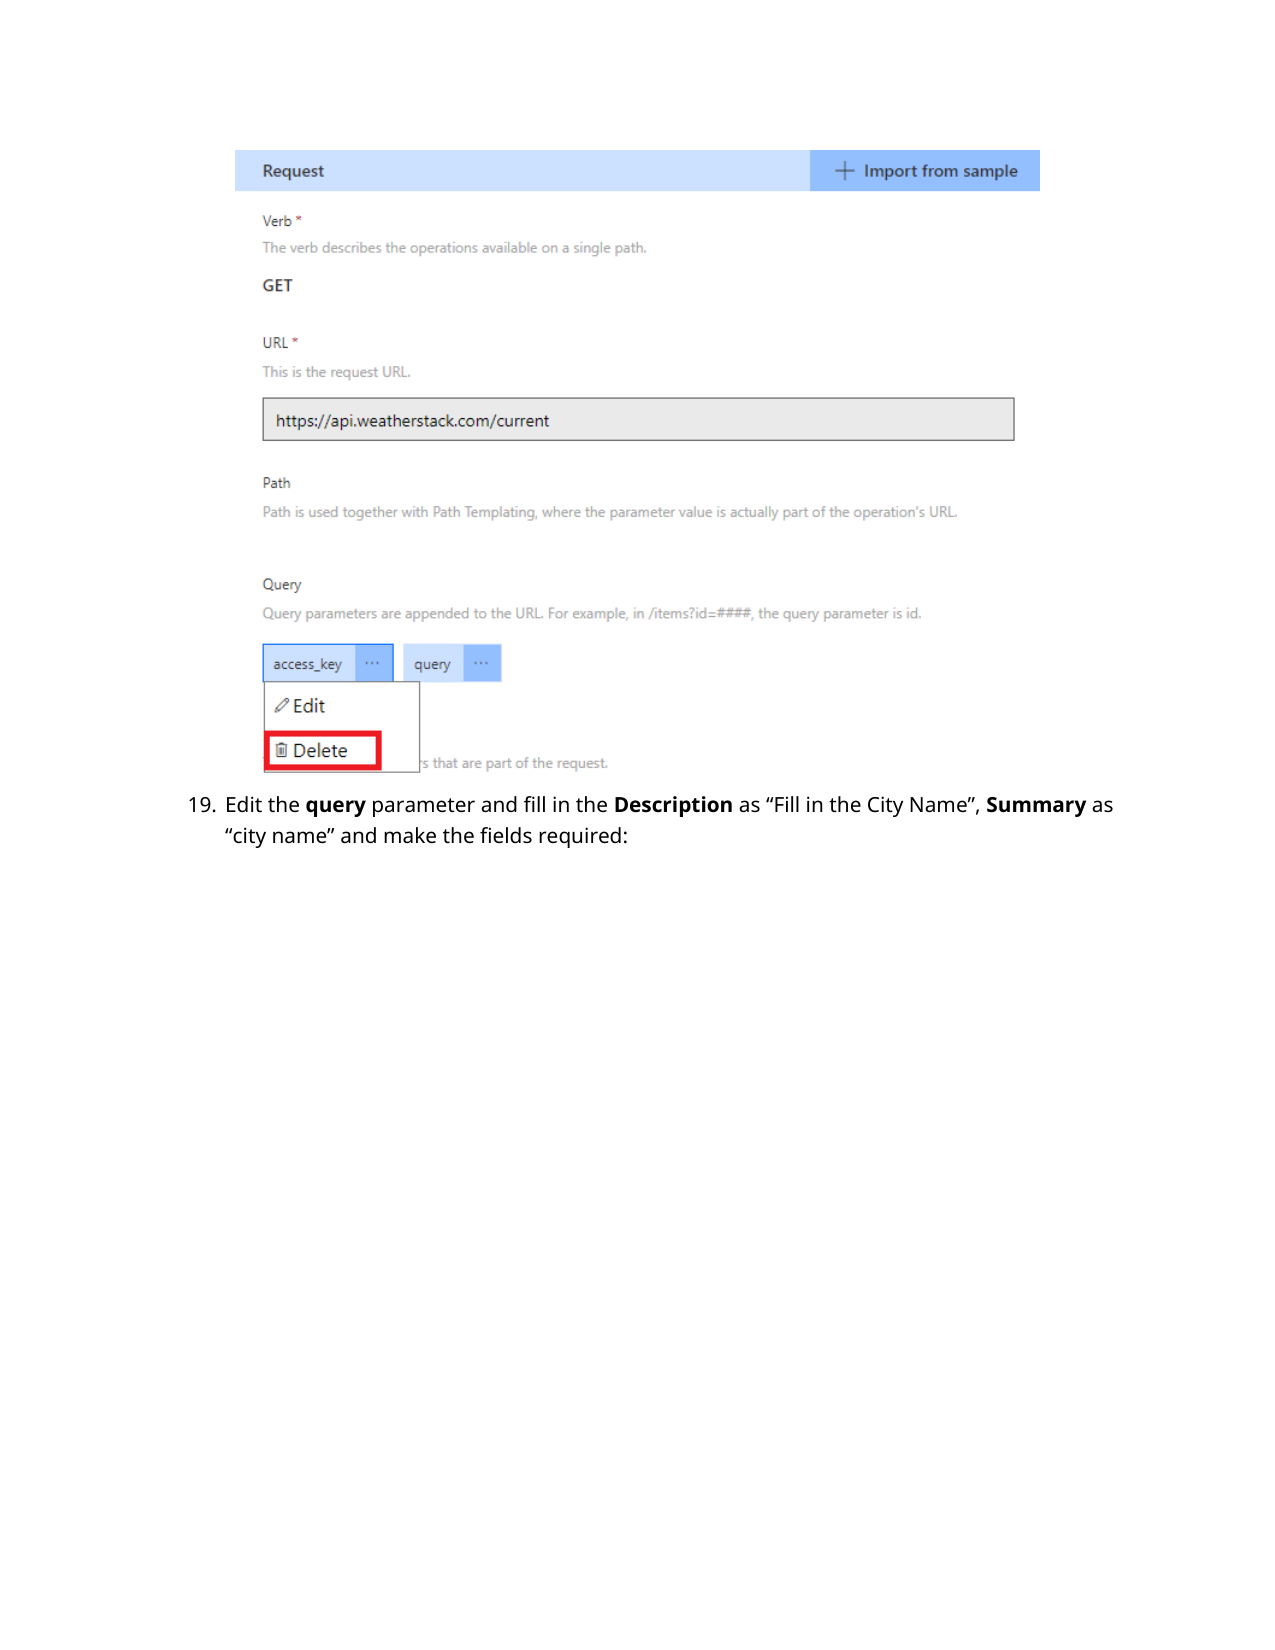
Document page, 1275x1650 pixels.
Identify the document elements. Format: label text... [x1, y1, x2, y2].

list Edit the query parameter and fill in the Description as “Fill in the City Name”, Summary as “city name” and make the fields required: [187, 790, 1125, 849]
picture [235, 150, 1040, 791]
